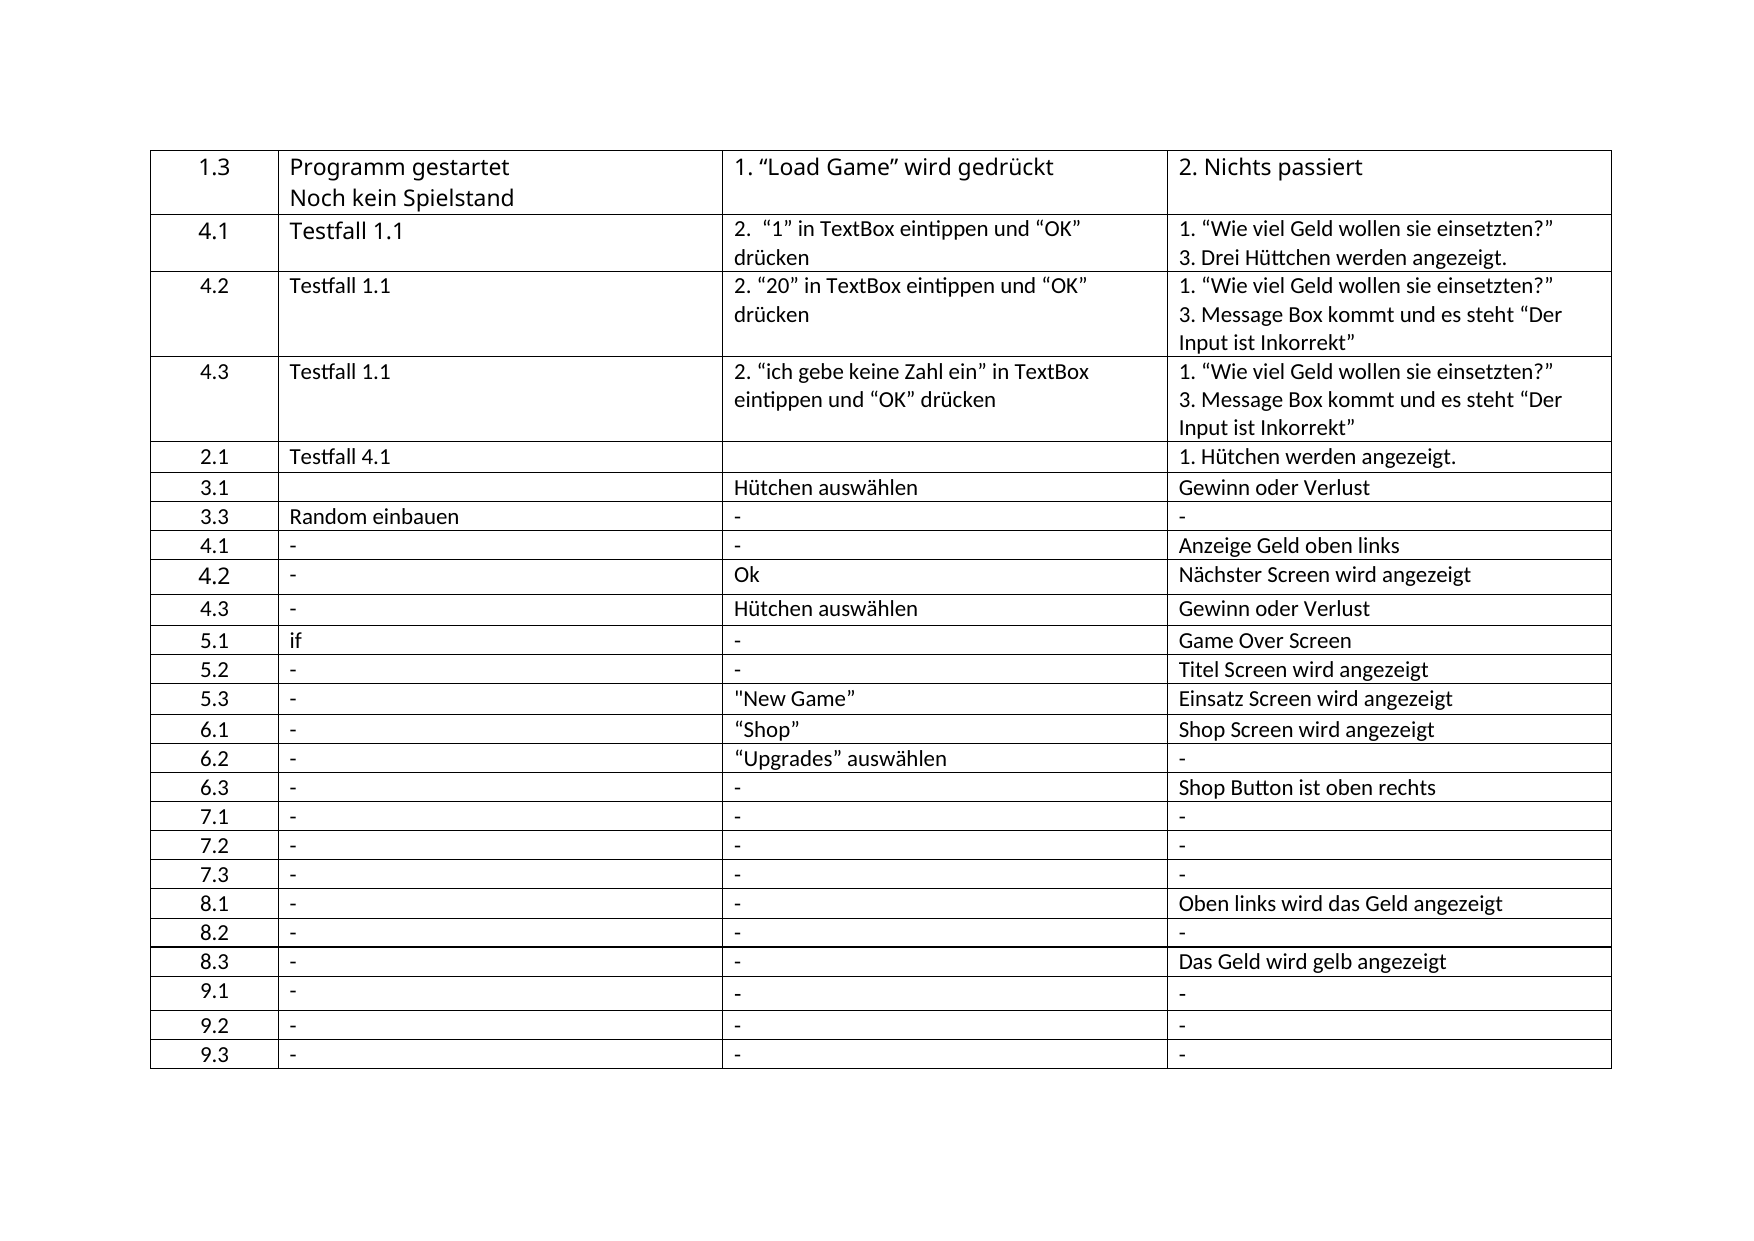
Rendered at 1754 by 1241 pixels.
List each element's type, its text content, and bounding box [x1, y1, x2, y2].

table_cell “Shop” [723, 715, 1167, 743]
table_cell 9.2 [151, 1011, 278, 1039]
table_cell - [279, 977, 722, 1010]
table_cell Game Over Screen [1168, 626, 1611, 654]
table_cell - [723, 531, 1167, 559]
table_cell - [279, 595, 722, 625]
table_cell - [723, 655, 1167, 683]
table_cell 2. Nichts passiert [1168, 151, 1611, 213]
table_cell - [279, 560, 722, 593]
table_cell - [1168, 744, 1611, 772]
table_cell 1. “Wie viel Geld wollen sie einsetzten?” 3. Drei Hüttchen werden angezeigt. [1168, 215, 1611, 271]
table_cell - [1168, 802, 1611, 830]
table_cell 9.1 [151, 977, 278, 1010]
table_cell 1. “Load Game” wird gedrückt [723, 151, 1167, 213]
table_cell 7.1 [151, 802, 278, 830]
table_cell - [1168, 1040, 1611, 1068]
table_cell Testfall 1.1 [279, 357, 722, 441]
table_cell - [279, 1011, 722, 1039]
table_cell - [723, 831, 1167, 859]
table_cell - [723, 1040, 1167, 1068]
table_cell 6.1 [151, 715, 278, 743]
table_cell Anzeige Geld oben links [1168, 531, 1611, 559]
table_cell 1.3 [151, 151, 278, 213]
table_cell 7.3 [151, 860, 278, 888]
table_cell - [723, 860, 1167, 888]
table_cell 8.3 [151, 948, 278, 976]
table_cell - [279, 860, 722, 888]
table_cell Random einbauen [279, 502, 722, 530]
table_cell 7.2 [151, 831, 278, 859]
table_cell - [723, 802, 1167, 830]
table_cell - [723, 948, 1167, 976]
table_cell 6.2 [151, 744, 278, 772]
table_cell 1. Hütchen werden angezeigt. [1168, 442, 1611, 472]
table_cell - [279, 1040, 722, 1068]
table_cell 9.3 [151, 1040, 278, 1068]
table_cell Oben links wird das Geld angezeigt [1168, 889, 1611, 917]
table_cell 1. “Wie viel Geld wollen sie einsetzten?” 3. Message Box kommt und es steht “Der Input ist Inkorrekt” [1168, 357, 1611, 441]
table_cell 2. “1” in TextBox eintippen und “OK” drücken [723, 215, 1167, 271]
table_cell - [279, 744, 722, 772]
table_cell Testfall 1.1 [279, 272, 722, 356]
table_cell - [1168, 502, 1611, 530]
table_cell 2. “20” in TextBox eintippen und “OK” drücken [723, 272, 1167, 356]
table_cell - [279, 655, 722, 683]
table_cell - [723, 626, 1167, 654]
table_cell 5.1 [151, 626, 278, 654]
table_cell 2. “ich gebe keine Zahl ein” in TextBox eintippen und “OK” drücken [723, 357, 1167, 441]
table_cell 6.3 [151, 773, 278, 801]
table_cell - [723, 1011, 1167, 1039]
table_cell "New Game” [723, 684, 1167, 714]
table_cell 4.1 [151, 531, 278, 559]
table_cell Hütchen auswählen [723, 473, 1167, 501]
table_cell - [1168, 1011, 1611, 1039]
table_cell - [279, 948, 722, 976]
table_cell 5.2 [151, 655, 278, 683]
table_cell Testfall 4.1 [279, 442, 722, 472]
table_cell 4.3 [151, 357, 278, 441]
table_cell - [279, 889, 722, 917]
table_cell Nächster Screen wird angezeigt [1168, 560, 1611, 593]
table_cell 3.3 [151, 502, 278, 530]
table_cell - [279, 773, 722, 801]
table_cell 5.3 [151, 684, 278, 714]
table_cell - [723, 773, 1167, 801]
table_cell - [279, 802, 722, 830]
table_cell - [723, 919, 1167, 946]
table_cell - [1168, 831, 1611, 859]
table_cell - [1168, 860, 1611, 888]
table_cell - [279, 531, 722, 559]
table_cell - [279, 715, 722, 743]
table_cell - [279, 831, 722, 859]
table_cell 4.1 [151, 215, 278, 271]
table_cell Das Geld wird gelb angezeigt [1168, 948, 1611, 976]
table_cell - [279, 919, 722, 946]
table_cell Testfall 1.1 [279, 215, 722, 271]
table_cell - [1168, 919, 1611, 946]
table_cell - [1168, 977, 1611, 1010]
table_cell Hütchen auswählen [723, 595, 1167, 625]
table_cell Gewinn oder Verlust [1168, 473, 1611, 501]
table_cell Titel Screen wird angezeigt [1168, 655, 1611, 683]
table_cell 1. “Wie viel Geld wollen sie einsetzten?” 3. Message Box kommt und es steht “Der Input ist Inkorrekt” [1168, 272, 1611, 356]
table_cell - [723, 977, 1167, 1010]
table_cell [279, 473, 722, 501]
table_cell Programm gestartet Noch kein Spielstand [279, 151, 722, 213]
table_cell Einsatz Screen wird angezeigt [1168, 684, 1611, 714]
table_cell [723, 442, 1167, 472]
table_cell - [279, 684, 722, 714]
table_cell Shop Button ist oben rechts [1168, 773, 1611, 801]
table_cell Gewinn oder Verlust [1168, 595, 1611, 625]
table_cell “Upgrades” auswählen [723, 744, 1167, 772]
table_cell 2.1 [151, 442, 278, 472]
table_cell 8.2 [151, 919, 278, 946]
table_cell Ok [723, 560, 1167, 593]
table_cell 4.2 [151, 272, 278, 356]
table_cell if [279, 626, 722, 654]
table_cell 4.2 [151, 560, 278, 593]
table_cell 3.1 [151, 473, 278, 501]
table_cell - [723, 889, 1167, 917]
table_cell Shop Screen wird angezeigt [1168, 715, 1611, 743]
table_cell - [723, 502, 1167, 530]
table_cell 8.1 [151, 889, 278, 917]
table_cell 4.3 [151, 595, 278, 625]
